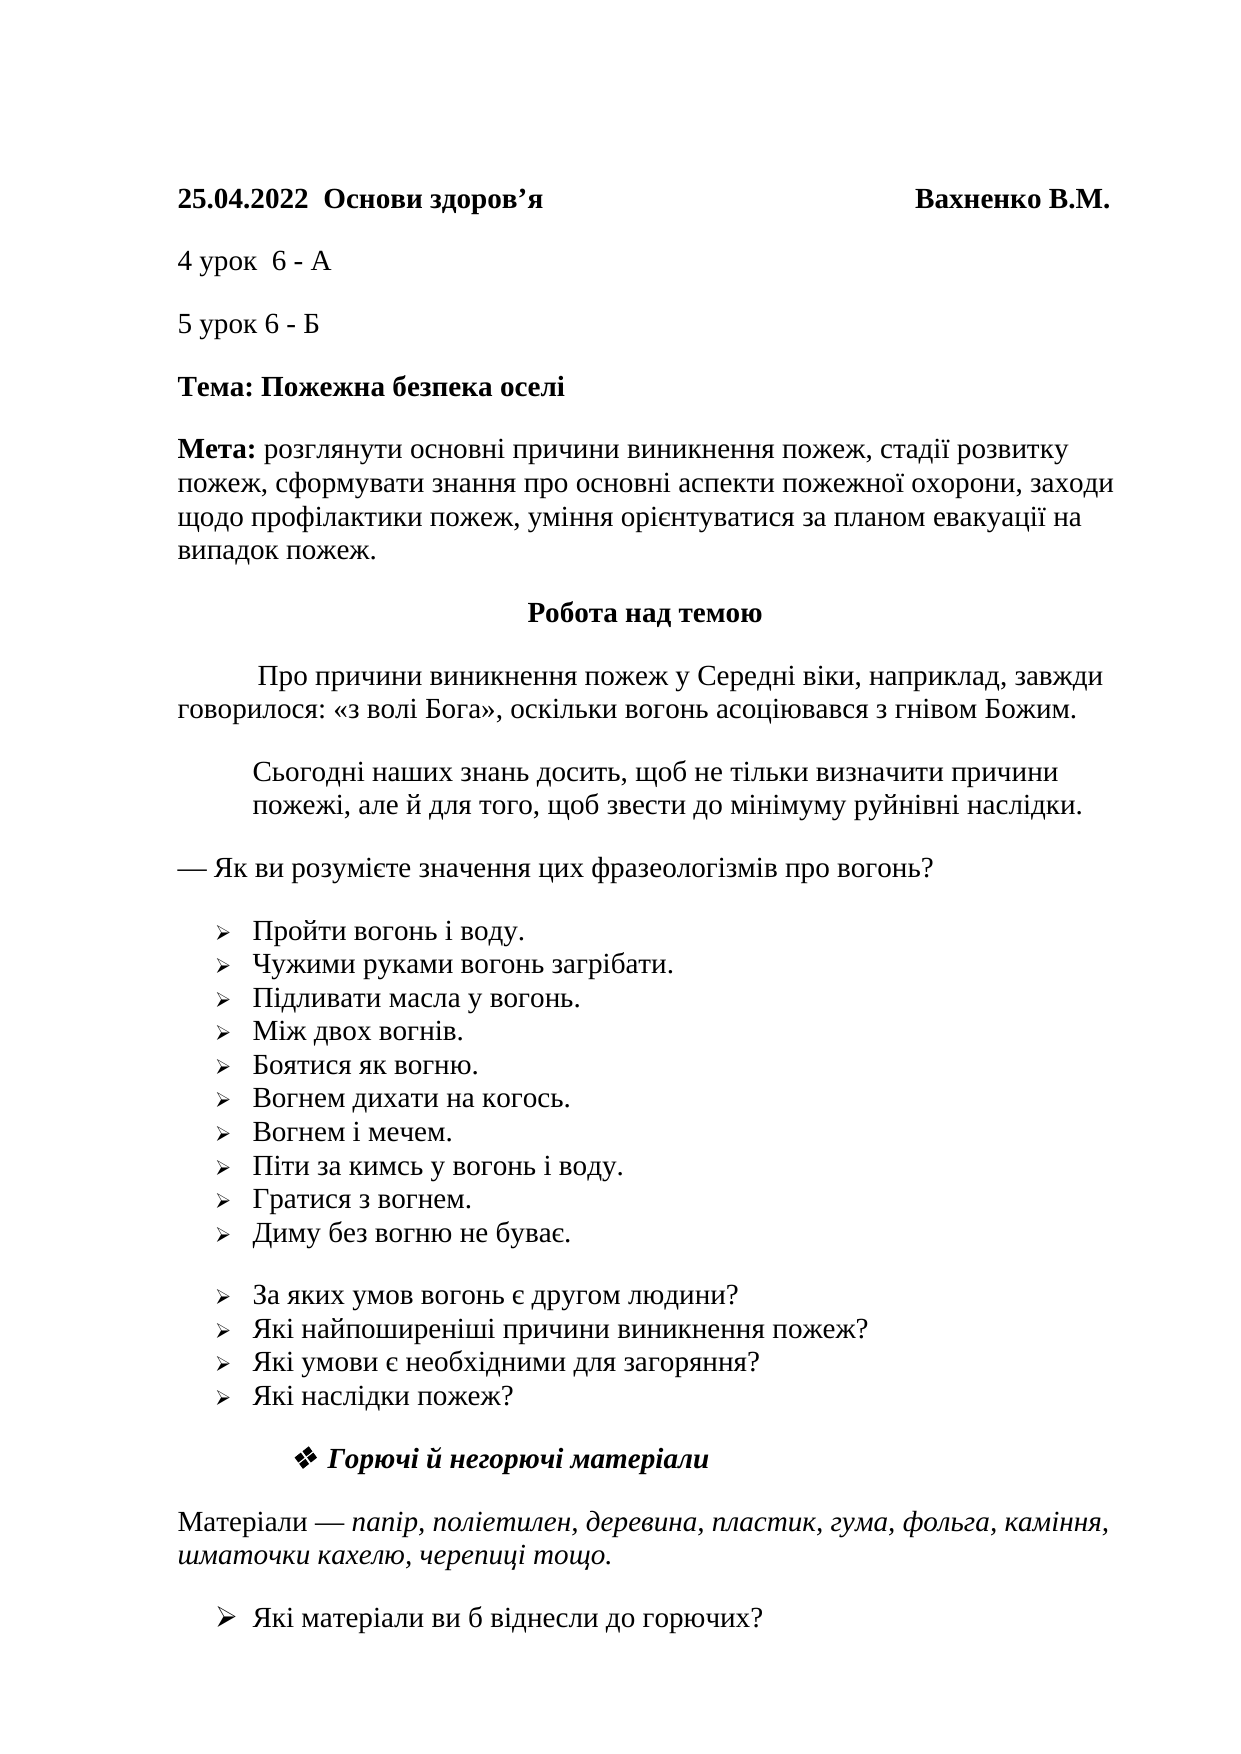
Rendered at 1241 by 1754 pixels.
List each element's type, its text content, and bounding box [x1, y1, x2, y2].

text 4 урок 6 - А [177, 243, 1152, 277]
text Робота над темою [177, 595, 1152, 628]
text 25.04.2022 Основи здоров’я Вахненко В.М. [177, 181, 1152, 214]
list Піти за кимсь у вогонь і воду. [215, 1148, 1152, 1181]
list Які умови є необхідними для загоряння? [215, 1344, 1152, 1378]
list Які наслідки пожеж? [215, 1378, 1152, 1412]
list Боятися як вогню. [215, 1047, 1152, 1081]
list Між двох вогнів. [215, 1013, 1152, 1047]
list Пройти вогонь і воду. [215, 913, 1152, 946]
list Вогнем і мечем. [215, 1114, 1152, 1148]
list Які матеріали ви б віднесли до горючих? [215, 1600, 1152, 1633]
list Підливати масла у вогонь. [215, 980, 1152, 1013]
list За яких умов вогонь є другом людини? [215, 1277, 1152, 1311]
text — Як ви розумієте значення цих фразеологізмів про вогонь? [177, 850, 1152, 884]
list Горючі й негорючі матеріали [290, 1441, 1152, 1474]
text Тема: Пожежна безпека оселі [177, 369, 1152, 402]
text 5 урок 6 - Б [177, 306, 1152, 340]
text Мета: розглянути основні причини виникнення пожеж, стадії розвитку пожеж, сформувати знання про основні аспекти пожежної охорони, заходи щодо профілактики пожеж, уміння орієнтуватися за планом евакуації на випадок пожеж. [177, 432, 1152, 566]
list Гратися з вогнем. [215, 1181, 1152, 1215]
list Диму без вогню не буває. [215, 1215, 1152, 1248]
text Про причини виникнення пожеж у Середні віки, наприклад, завжди говорилося: «з волі Бога», оскільки вогонь асоціювався з гнівом Божим. [177, 658, 1152, 725]
list Які найпоширеніші причини виникнення пожеж? [215, 1311, 1152, 1344]
text Сьогодні наших знань досить, щоб не тільки визначити причини пожежі, але й для того, щоб звести до мінімуму руйнівні наслідки. [252, 754, 1152, 821]
text Матеріали — папір, поліетилен, деревина, пластик, гума, фольга, каміння, шматочки кахелю, черепиці тощо. [177, 1504, 1152, 1571]
list Чужими руками вогонь загрібати. [215, 946, 1152, 980]
list Вогнем дихати на когось. [215, 1081, 1152, 1114]
